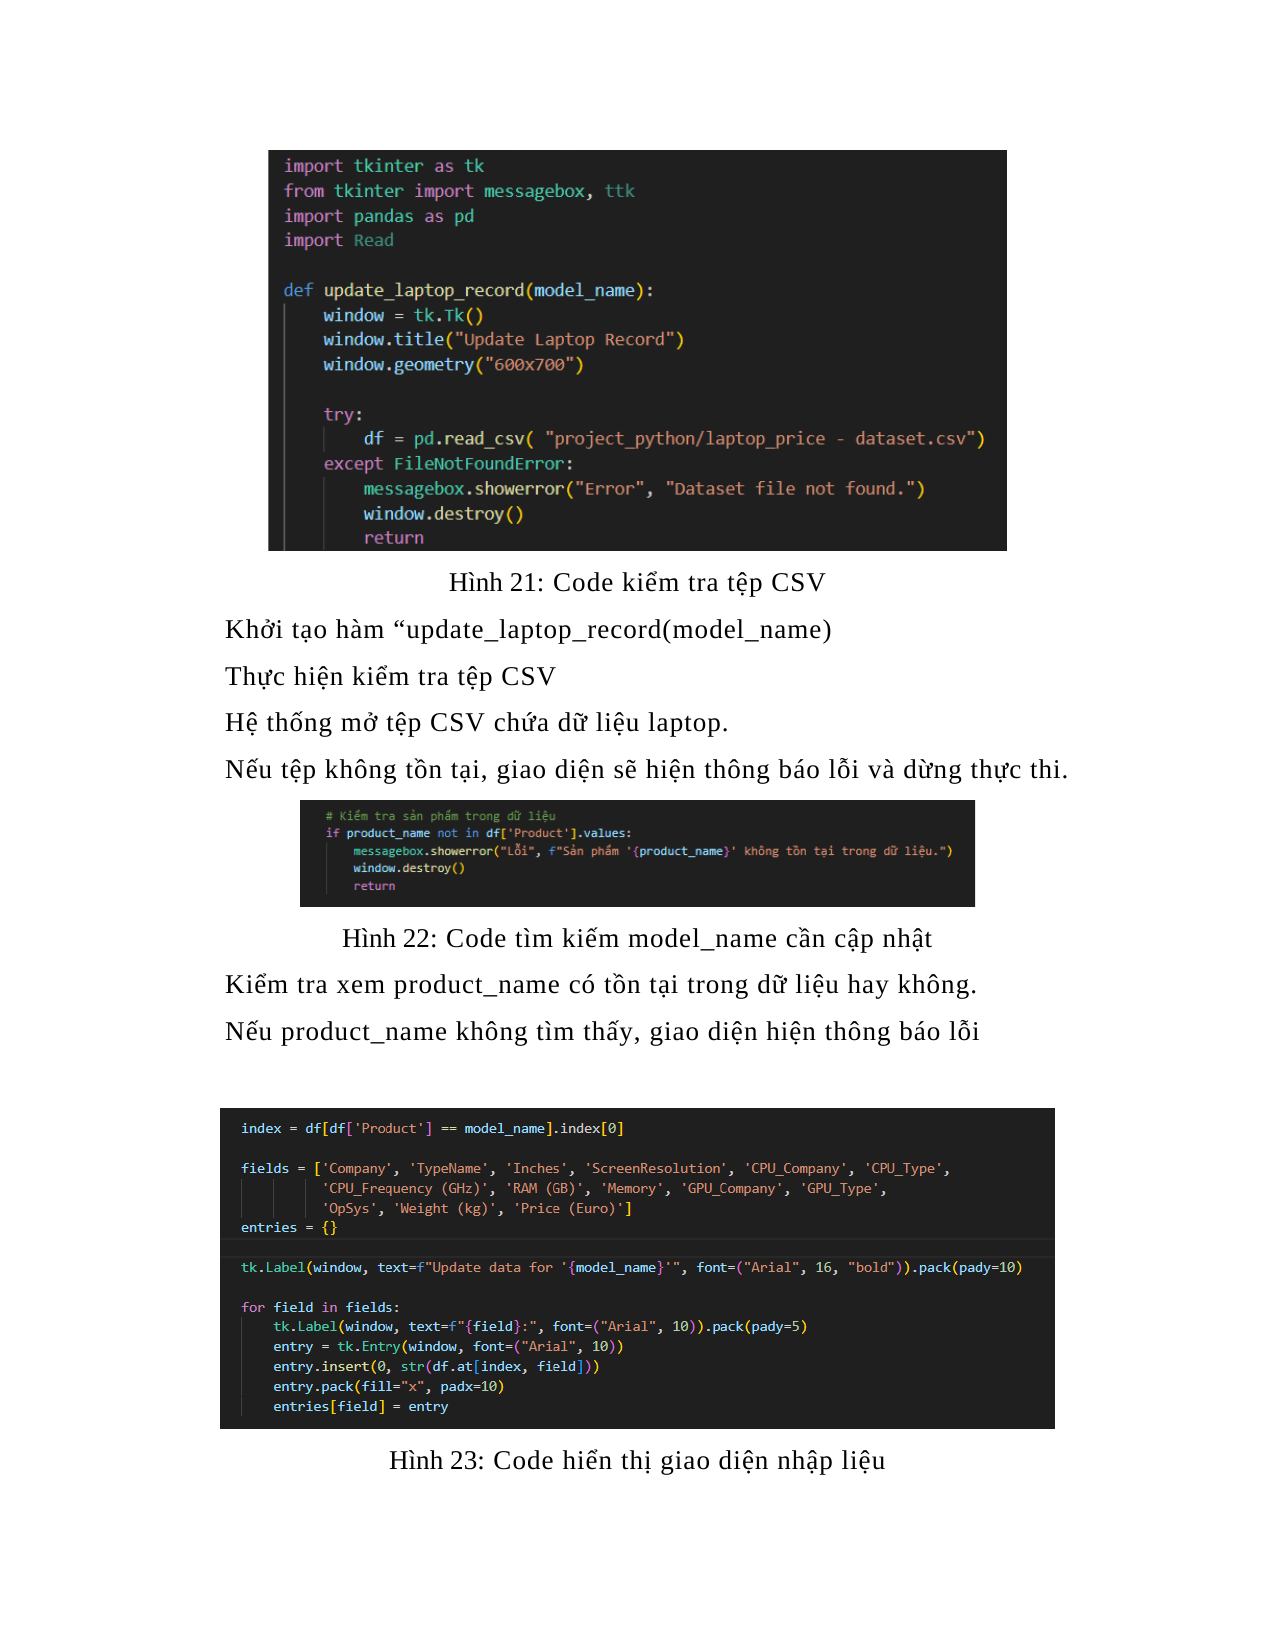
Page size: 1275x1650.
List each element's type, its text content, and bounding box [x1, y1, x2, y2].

text Hình 22: Code tìm kiếm model_name cần cập nhật [150, 922, 1125, 953]
picture [268, 150, 1007, 551]
text Kiểm tra xem product_name có tồn tại trong dữ liệu hay không. [150, 968, 1125, 999]
list Thực hiện kiểm tra tệp CSV [225, 660, 1125, 691]
text Hình 21: Code kiểm tra tệp CSV [150, 567, 1125, 598]
list Nếu product_name không tìm thấy, giao diện hiện thông báo lỗi [225, 1015, 1125, 1046]
text Hình 23: Code hiển thị giao diện nhập liệu [150, 1444, 1125, 1475]
list Khởi tạo hàm “update_laptop_record(model_name) [225, 613, 1125, 644]
picture [300, 800, 976, 907]
picture [220, 1108, 1055, 1429]
text Nếu tệp không tồn tại, giao diện sẽ hiện thông báo lỗi và dừng thực thi. [150, 753, 1125, 784]
text Hệ thống mở tệp CSV chứa dữ liệu laptop. [150, 707, 1125, 738]
